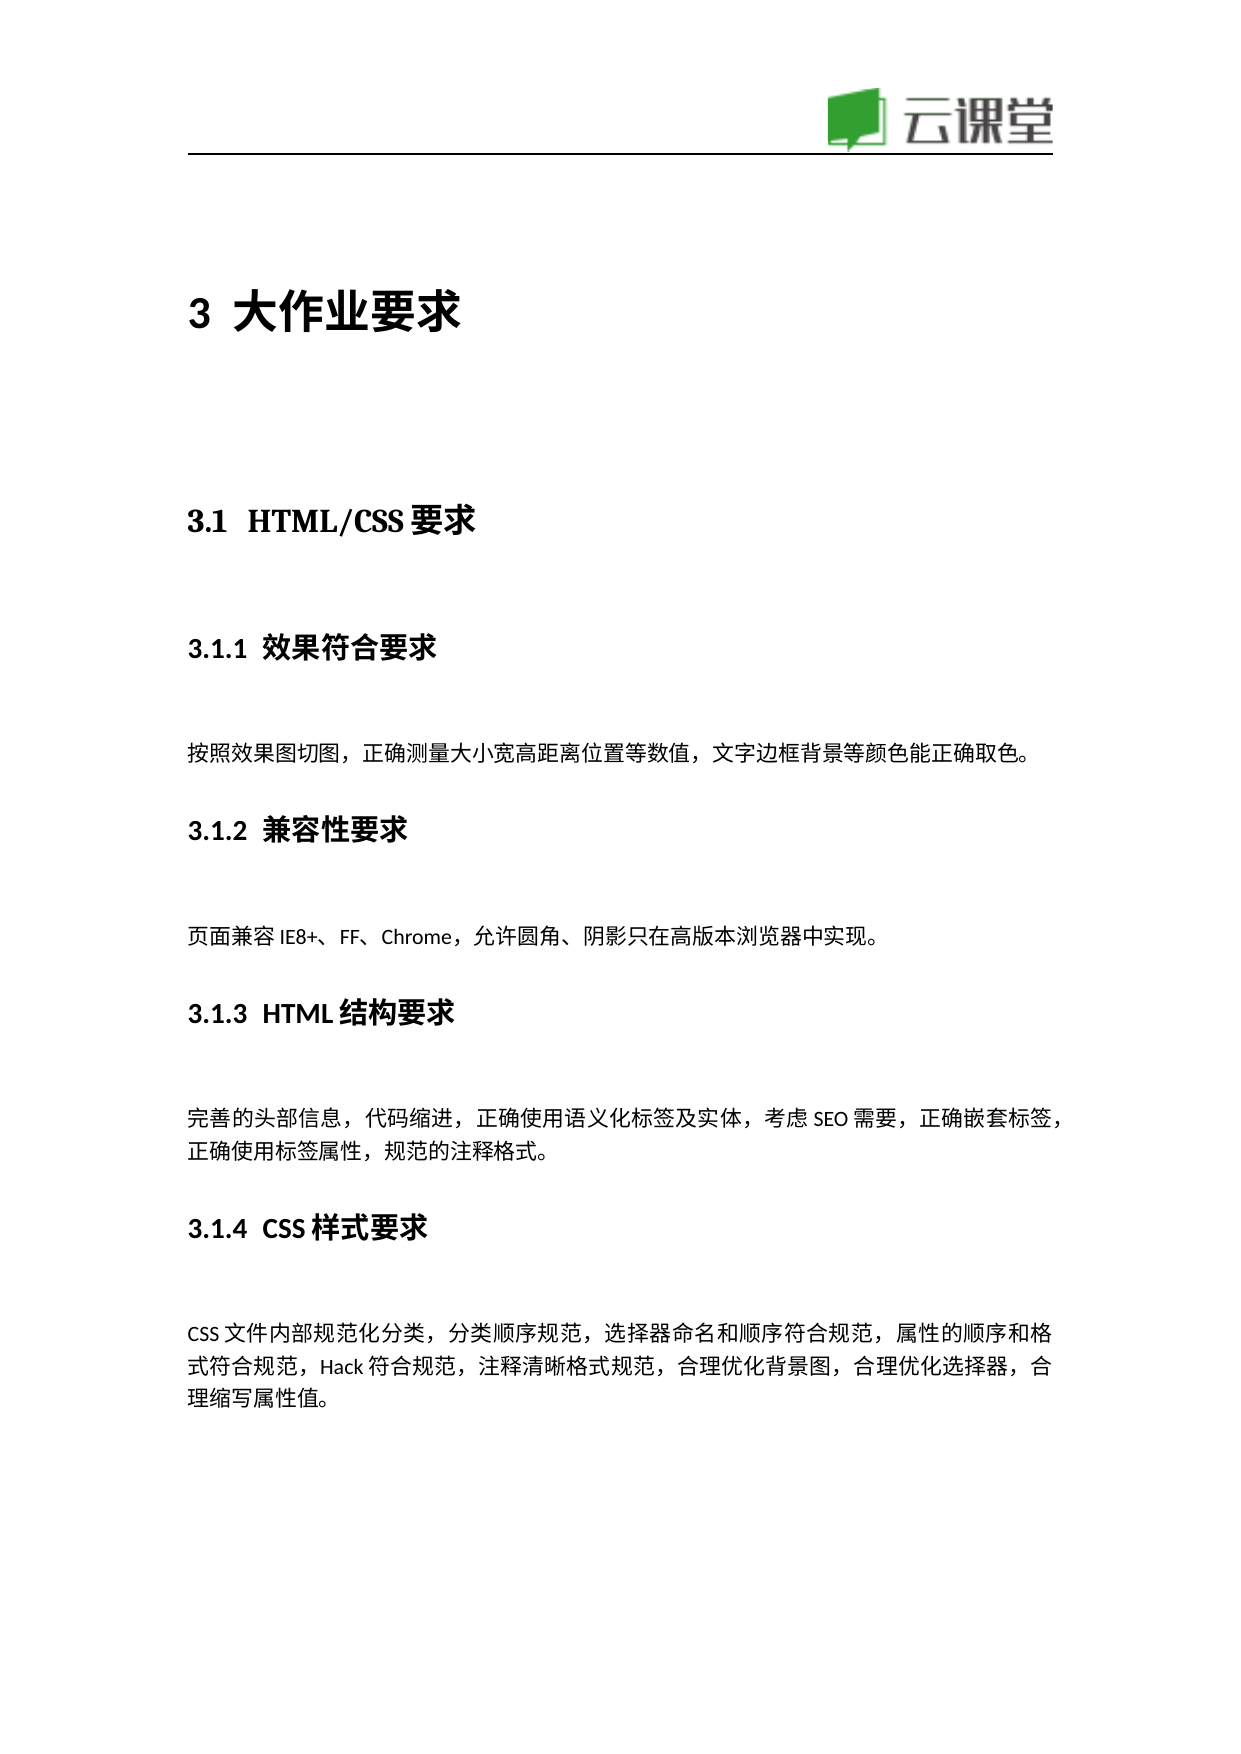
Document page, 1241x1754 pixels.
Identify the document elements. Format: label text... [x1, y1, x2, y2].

text 完善的头部信息，代码缩进，正确使用语义化标签及实体，考虑SEO需要，正确嵌套标签，正确使用标签属性，规范的注释格式。 [187, 1101, 1053, 1166]
subtitle 效果符合要求 [187, 613, 1053, 678]
text CSS文件内部规范化分类，分类顺序规范，选择器命名和顺序符合规范，属性的顺序和格式符合规范，Hack符合规范，注释清晰格式规范，合理优化背景图，合理优化选择器，合理缩写属性值。 [187, 1316, 1053, 1413]
subtitle 大作业要求 [187, 260, 1053, 358]
subtitle HTML/CSS要求 [187, 486, 1053, 551]
text 按照效果图切图，正确测量大小宽高距离位置等数值，文字边框背景等颜色能正确取色。 [187, 736, 1053, 768]
subtitle HTML结构要求 [187, 978, 1053, 1043]
subtitle 兼容性要求 [187, 795, 1053, 860]
picture [827, 88, 1053, 152]
subtitle CSS样式要求 [187, 1193, 1053, 1258]
text 页面兼容IE8+、FF、Chrome，允许圆角、阴影只在高版本浏览器中实现。 [187, 918, 1053, 951]
